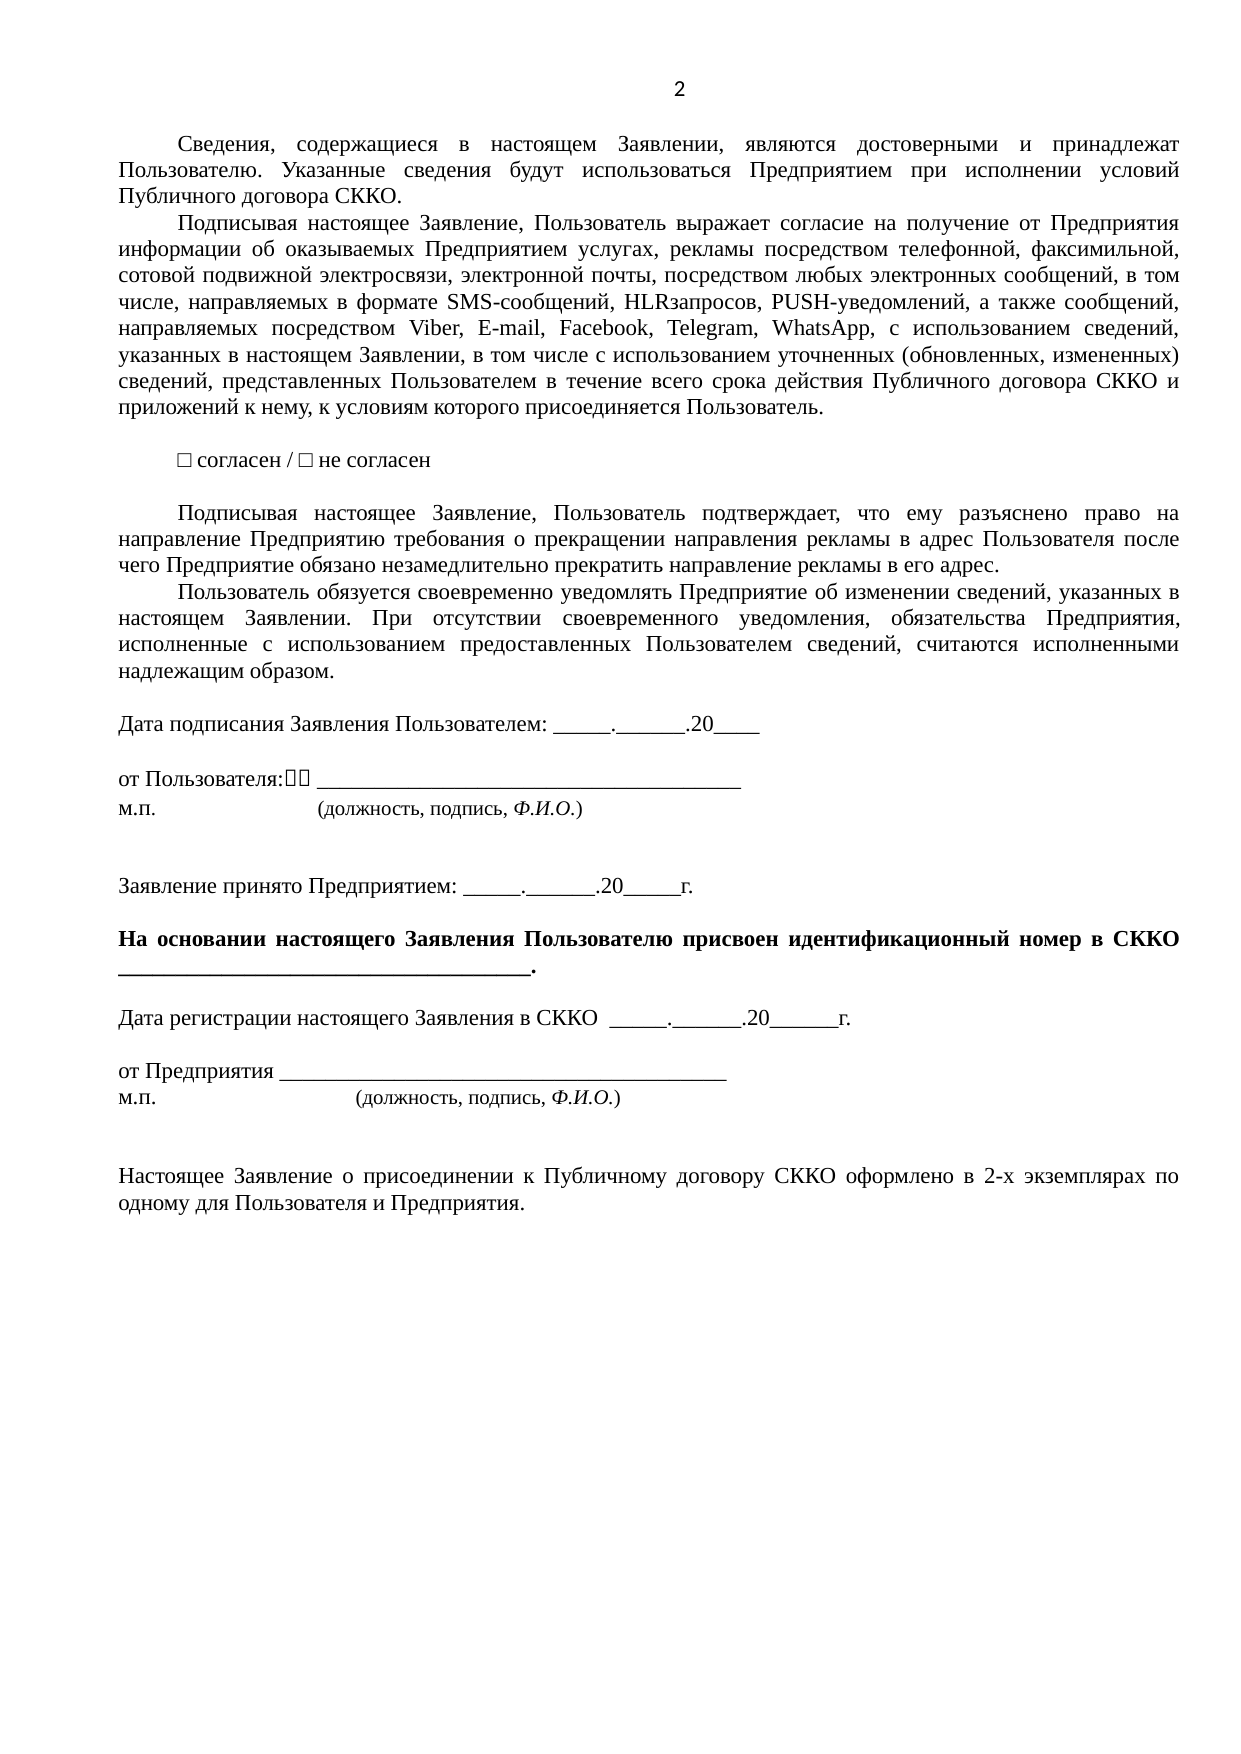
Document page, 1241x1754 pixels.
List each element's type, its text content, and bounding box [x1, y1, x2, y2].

text Сведения, содержащиеся в настоящем Заявлении, являются достоверными и принадлежат Пользователю. Указанные сведения будут использоваться Предприятием при исполнении условий Публичного договора СККО. [118, 130, 1181, 209]
text Дата подписания Заявления Пользователем: _____.______.20____ [118, 709, 1181, 736]
text Дата регистрации настоящего Заявления в СККО _____.______.20______г. [118, 1004, 1181, 1031]
text от Пользователя: _____________________________________ [118, 762, 1181, 793]
text м.п. (должность, подпись, Ф.И.О.) [118, 793, 1181, 820]
text Подписывая настоящее Заявление, Пользователь выражает согласие на получение от Предприятия информации об оказываемых Предприятием услугах, рекламы посредством телефонной, факсимильной, сотовой подвижной электросвязи, электронной почты, посредством любых электронных сообщений, в том числе, направляемых в формате SMS-сообщений, HLRзапросов, PUSH-уведомлений, а также сообщений, направляемых посредством Viber, E-mail, Facebook, Telegram, WhatsApp, с использованием сведений, указанных в настоящем Заявлении, в том числе с использованием уточненных (обновленных, измененных) сведений, представленных Пользователем в течение всего срока действия Публичного договора СККО и приложений к нему, к условиям которого присоединяется Пользователь. [118, 209, 1181, 420]
text Заявление принято Предприятием: _____.______.20_____г. [118, 873, 1181, 899]
text от Предприятия _______________________________________ [118, 1057, 1181, 1083]
text Пользователь обязуется своевременно уведомлять Предприятие об изменении сведений, указанных в настоящем Заявлении. При отсутствии своевременного уведомления, обязательства Предприятия, исполненные с использованием предоставленных Пользователем сведений, считаются исполненными надлежащим образом. [118, 578, 1181, 683]
text Настоящее Заявление о присоединении к Публичному договору СККО оформлено в 2-х экземплярах по одному для Пользователя и Предприятия. [118, 1162, 1181, 1215]
text Подписывая настоящее Заявление, Пользователь подтверждает, что ему разъяснено право на направление Предприятию требования о прекращении направления рекламы в адрес Пользователя после чего Предприятие обязано незамедлительно прекратить направление рекламы в его адрес. [118, 499, 1181, 578]
text На основании настоящего Заявления Пользователю присвоен идентификационный номер в СККО ____________________________________. [118, 925, 1181, 978]
text □ согласен / □ не согласен [118, 446, 1181, 472]
text м.п. (должность, подпись, Ф.И.О.) [118, 1083, 1181, 1110]
